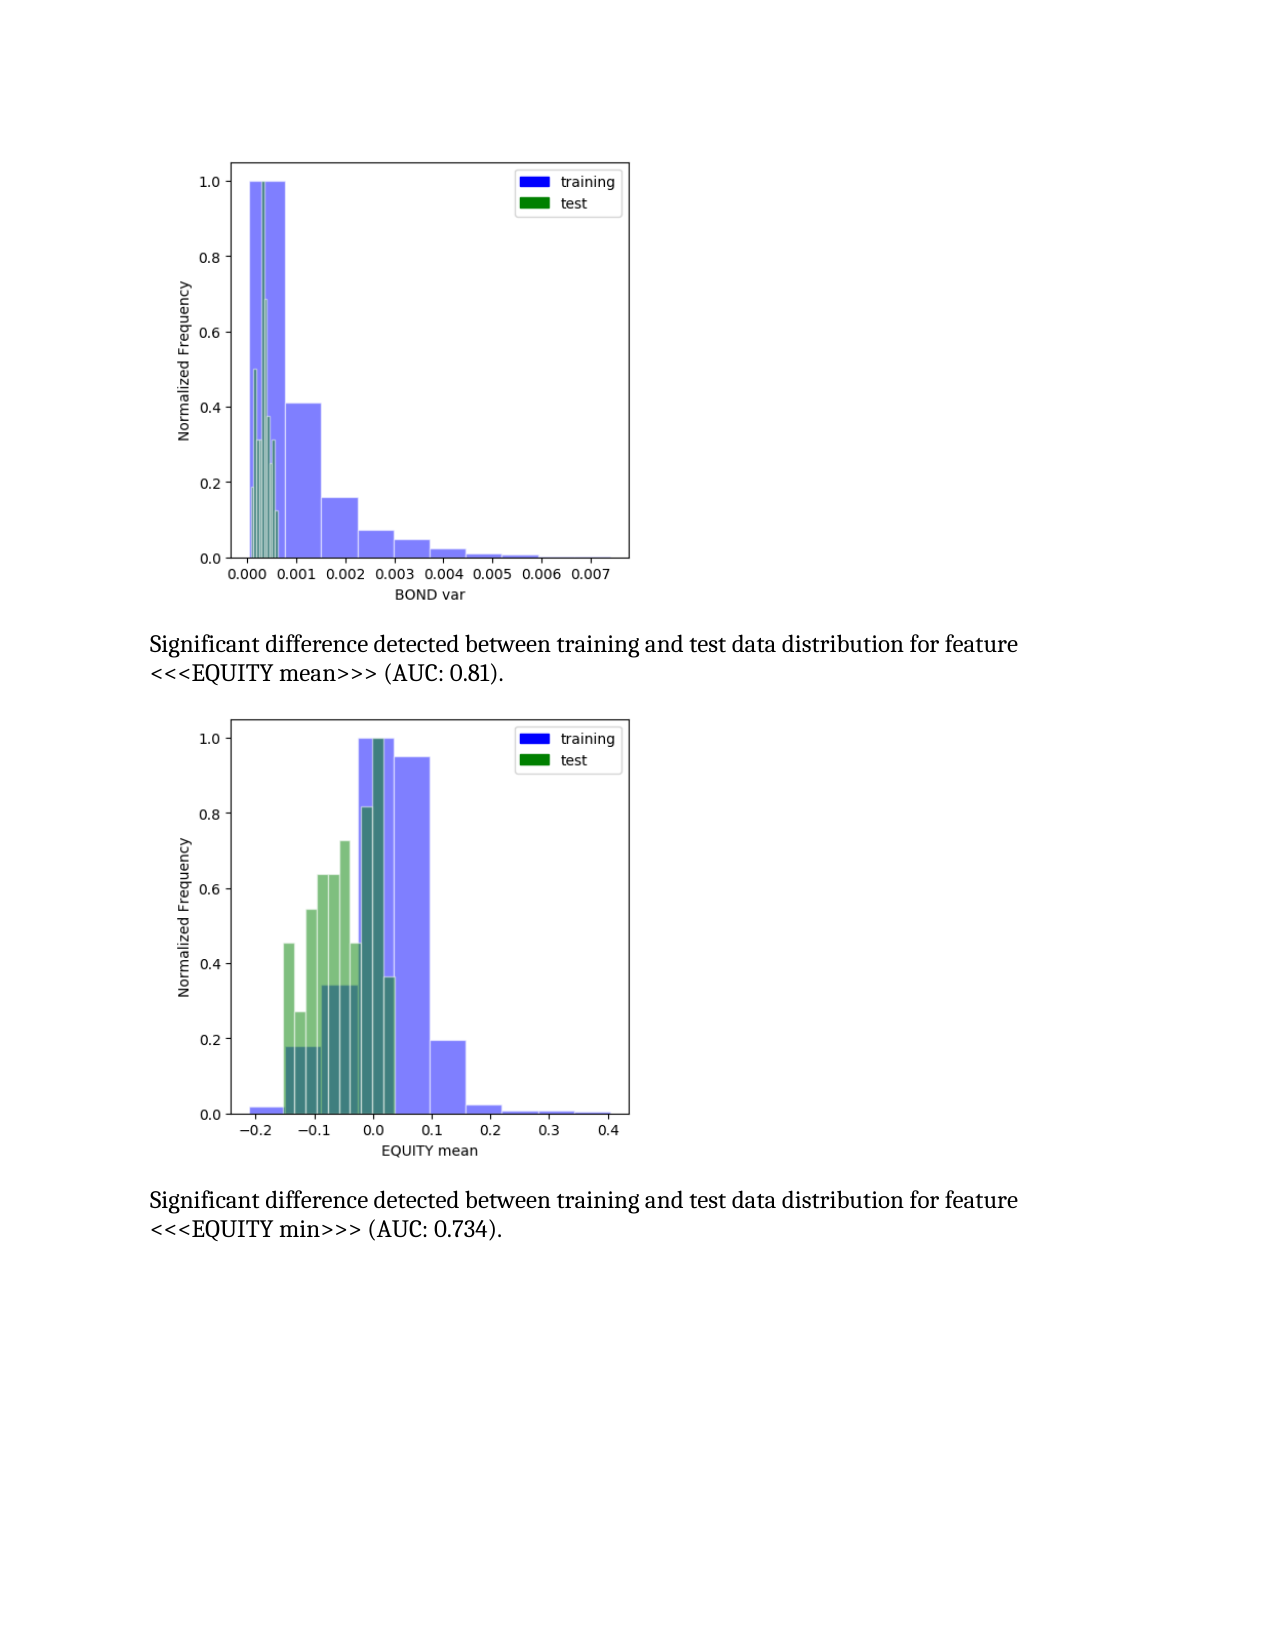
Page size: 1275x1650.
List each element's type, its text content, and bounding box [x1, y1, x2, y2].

list Significant difference detected between training and test data distribution for feature <<<EQUITY min>>> (AUC: 0.734). [150, 1186, 1125, 1244]
list Significant difference detected between training and test data distribution for feature <<<EQUITY mean>>> (AUC: 0.81). [150, 630, 1125, 687]
picture [168, 706, 642, 1168]
picture [168, 150, 642, 612]
